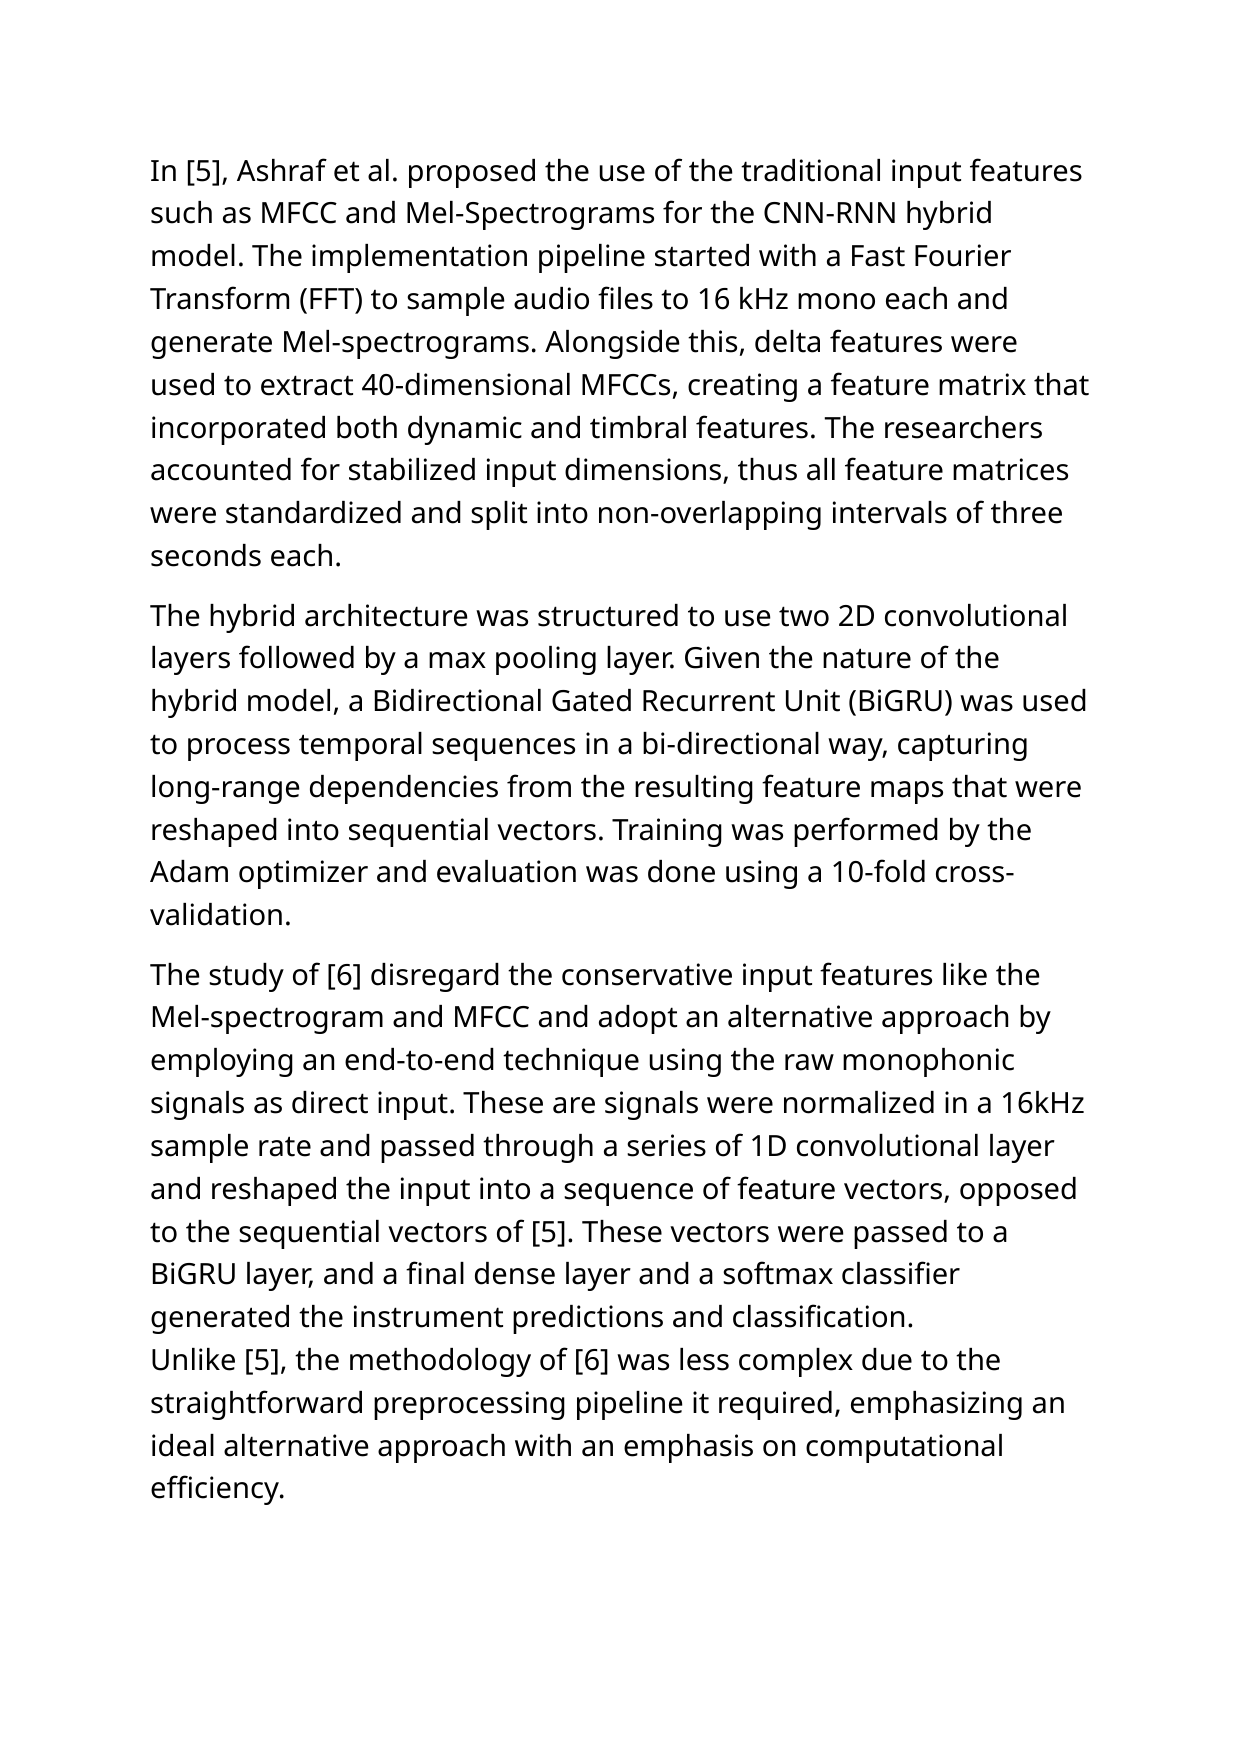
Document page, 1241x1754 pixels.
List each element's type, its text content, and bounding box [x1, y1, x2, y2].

text In [5], Ashraf et al. proposed the use of the traditional input features such as MFCC and Mel-Spectrograms for the CNN-RNN hybrid model. The implementation pipeline started with a Fast Fourier Transform (FFT) to sample audio files to 16 kHz mono each and generate Mel-spectrograms. Alongside this, delta features were used to extract 40-dimensional MFCCs, creating a feature matrix that incorporated both dynamic and timbral features. The researchers accounted for stabilized input dimensions, thus all feature matrices were standardized and split into non-overlapping intervals of three seconds each. [150, 150, 1090, 575]
text The study of [6] disregard the conservative input features like the Mel-spectrogram and MFCC and adopt an alternative approach by employing an end-to-end technique using the raw monophonic signals as direct input. These are signals were normalized in a 16kHz sample rate and passed through a series of 1D convolutional layer and reshaped the input into a sequence of feature vectors, opposed to the sequential vectors of [5]. These vectors were passed to a BiGRU layer, and a final dense layer and a softmax classifier generated the instrument predictions and classification. Unlike [5], the methodology of [6] was less complex due to the straightforward preprocessing pipeline it required, emphasizing an ideal alternative approach with an emphasis on computational efficiency. [150, 954, 1090, 1507]
text The hybrid architecture was structured to use two 2D convolutional layers followed by a max pooling layer. Given the nature of the hybrid model, a Bidirectional Gated Recurrent Unit (BiGRU) was used to process temporal sequences in a bi-directional way, capturing long-range dependencies from the resulting feature maps that were reshaped into sequential vectors. Training was performed by the Adam optimizer and evaluation was done using a 10-fold cross-validation. [150, 595, 1090, 934]
